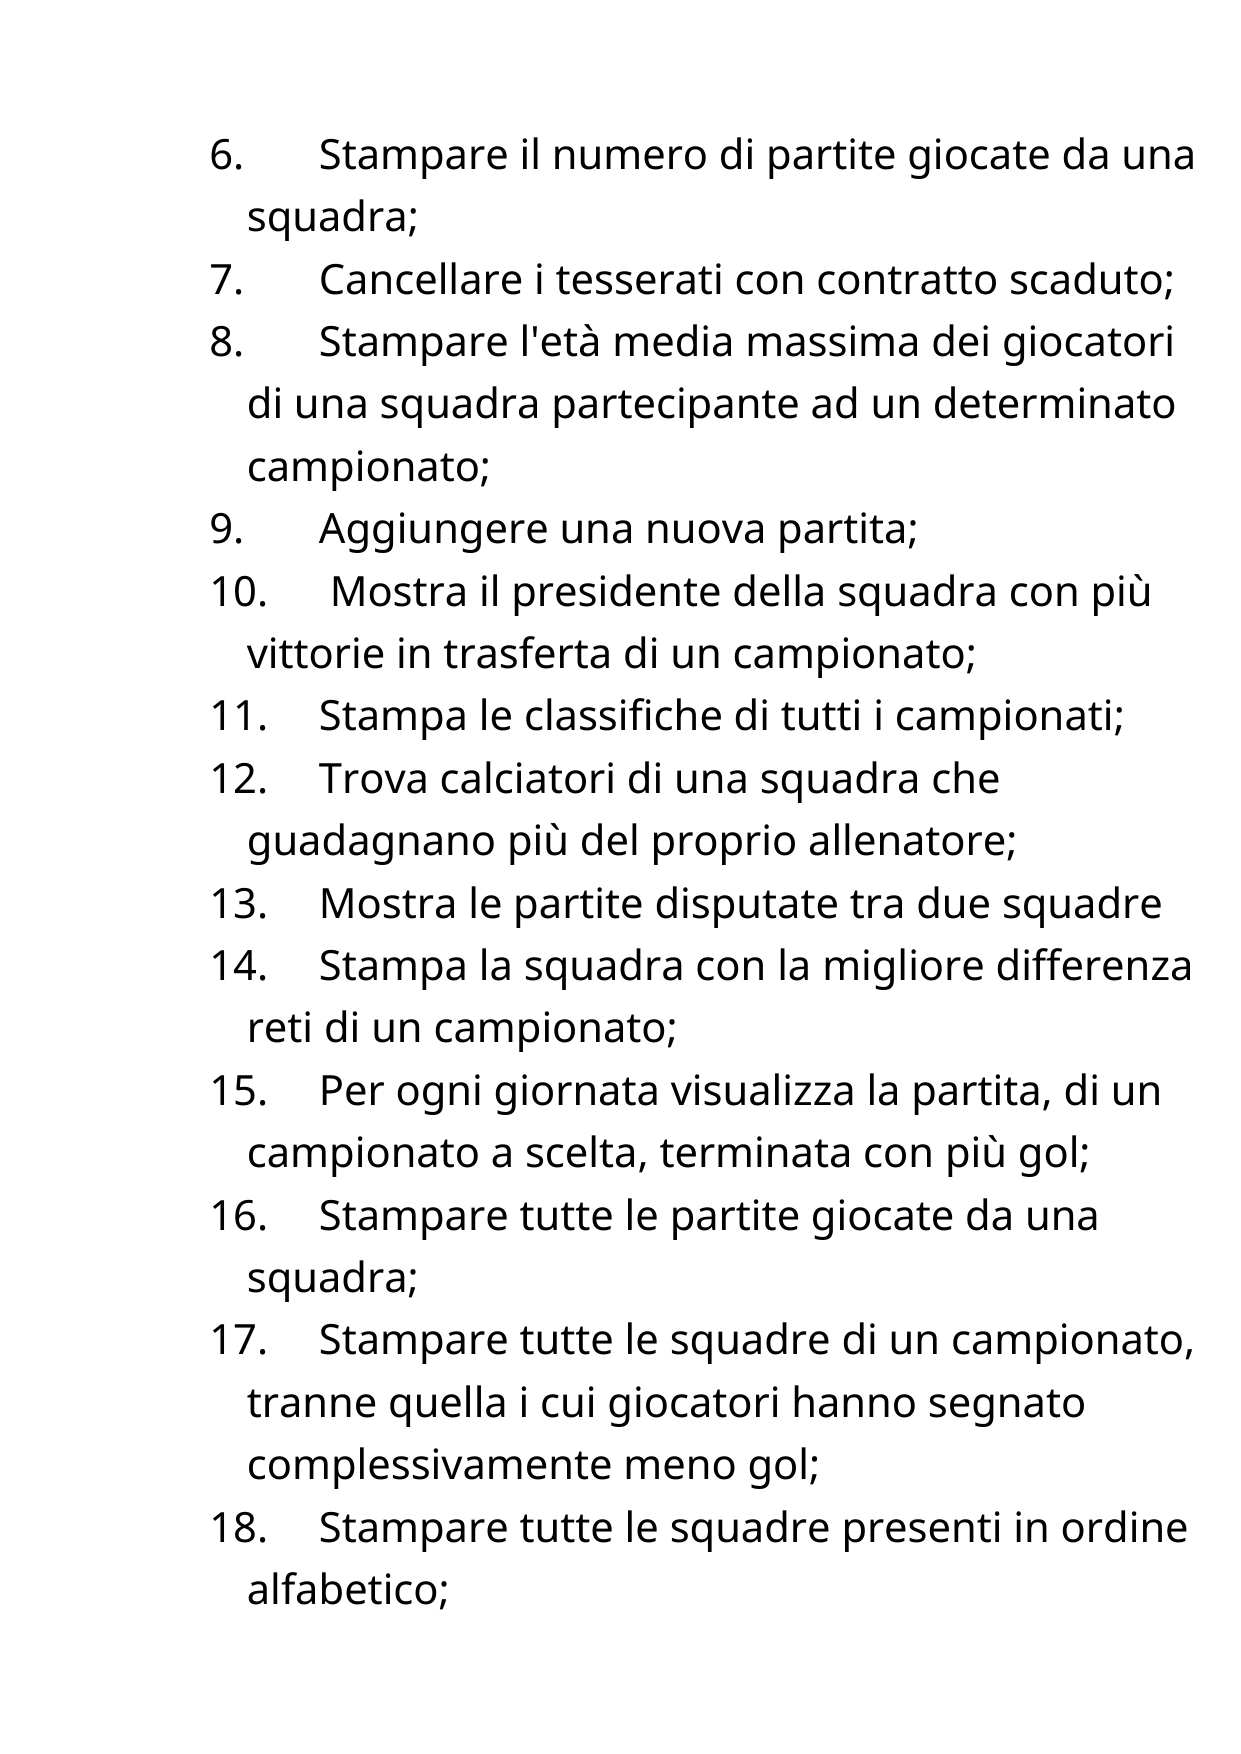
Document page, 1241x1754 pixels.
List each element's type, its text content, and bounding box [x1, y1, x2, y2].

list Cancellare i tesserati con contratto scaduto; [209, 249, 1217, 306]
list Mostra il presidente della squadra con più vittorie in trasferta di un campionato; [209, 561, 1217, 681]
list Trova calciatori di una squadra che guadagnano più del proprio allenatore; [209, 749, 1217, 868]
list Per ogni giornata visualizza la partita, di un campionato a scelta, terminata con più gol; [209, 1061, 1217, 1180]
list Aggiungere una nuova partita; [209, 499, 1217, 556]
list Stampare tutte le squadre presenti in ordine alfabetico; [209, 1497, 1217, 1617]
list Stampare tutte le partite giocate da una squadra; [209, 1185, 1217, 1304]
list Stampare il numero di partite giocate da una squadra; [209, 125, 1217, 244]
list Stampare tutte le squadre di un campionato, tranne quella i cui giocatori hanno segnato complessivamente meno gol; [209, 1310, 1217, 1492]
list Stampa le classifiche di tutti i campionati; [209, 686, 1217, 743]
list Stampare l'età media massima dei giocatori di una squadra partecipante ad un determinato campionato; [209, 312, 1217, 493]
list Mostra le partite disputate tra due squadre [209, 873, 1217, 930]
list Stampa la squadra con la migliore differenza reti di un campionato; [209, 936, 1217, 1055]
